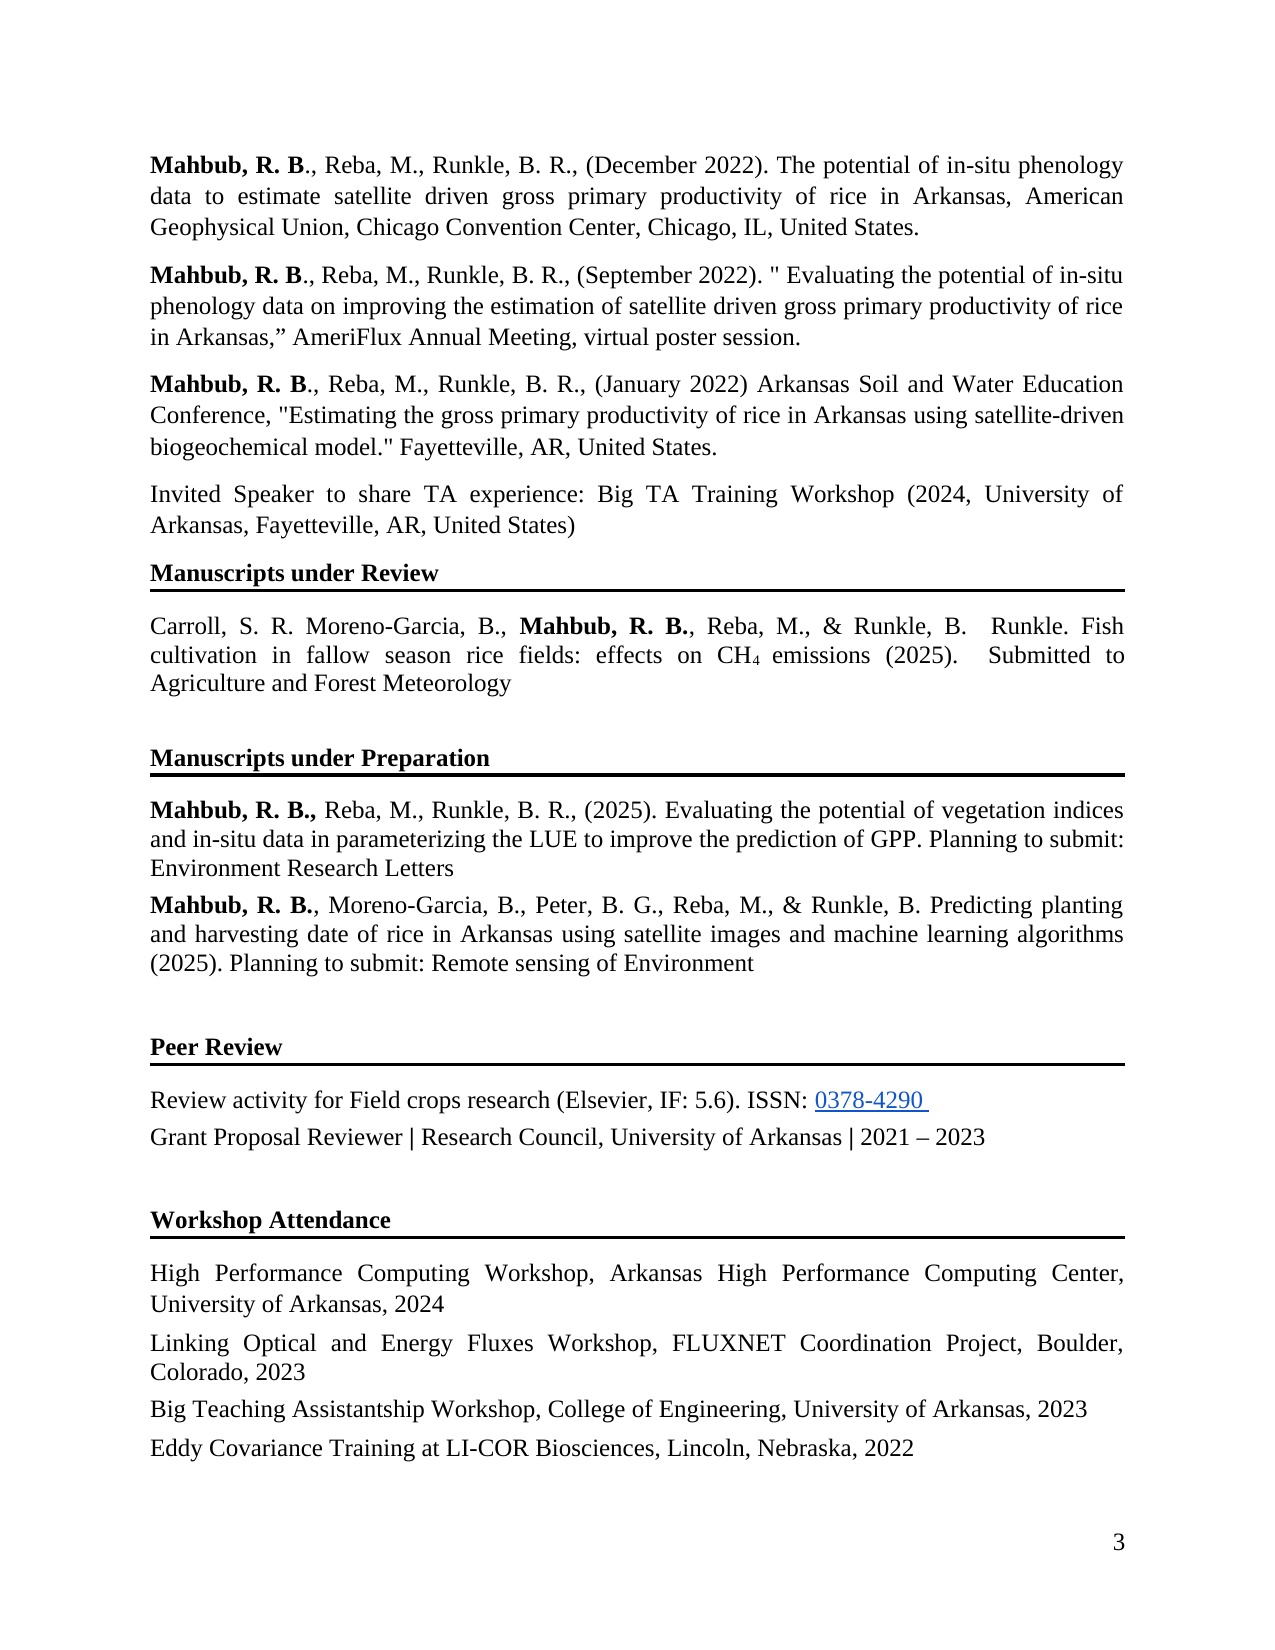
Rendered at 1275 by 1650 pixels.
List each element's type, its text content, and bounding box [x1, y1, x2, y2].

text Manuscripts under Review [150, 558, 1125, 589]
text Mahbub, R. B., Reba, M., Runkle, B. R., (2025). Evaluating the potential of vegetation indices and in-situ data in parameterizing the LUE to improve the prediction of GPP. Planning to submit: Environment Research Letters [150, 796, 1125, 882]
text Mahbub, R. B., Reba, M., Runkle, B. R., (December 2022). The potential of in-situ phenology data to estimate satellite driven gross primary productivity of rice in Arkansas, American Geophysical Union, Chicago Convention Center, Chicago, IL, United States. [150, 150, 1125, 241]
text Eddy Covariance Training at LI-COR Biosciences, Lincoln, Nebraska, 2022 [150, 1433, 1125, 1462]
text Invited Speaker to share TA experience: Big TA Training Workshop (2024, University of Arkansas, Fayetteville, AR, United States) [150, 479, 1125, 539]
text Workshop Attendance [150, 1205, 1125, 1236]
text High Performance Computing Workshop, Arkansas High Performance Computing Center, University of Arkansas, 2024 [150, 1258, 1125, 1318]
text Grant Proposal Reviewer | Research Council, University of Arkansas | 2021 – 2023 [150, 1122, 1125, 1151]
text Big Teaching Assistantship Workshop, College of Engineering, University of Arkansas, 2023 [150, 1394, 1125, 1423]
text Mahbub, R. B., Reba, M., Runkle, B. R., (September 2022). " Evaluating the potential of in-situ phenology data on improving the estimation of satellite driven gross primary productivity of rice in Arkansas,” AmeriFlux Annual Meeting, virtual poster session. [150, 260, 1125, 351]
text Manuscripts under Preparation [150, 743, 1125, 773]
text Carroll, S. R. Moreno-Garcia, B., Mahbub, R. B., Reba, M., & Runkle, B. Runkle. Fish cultivation in fallow season rice fields: effects on CH4 emissions (2025). Submitted to Agriculture and Forest Meteorology [150, 611, 1125, 697]
text Review activity for Field crops research (Elsevier, IF: 5.6). ISSN: 0378-4290 [150, 1085, 1125, 1114]
text Linking Optical and Energy Fluxes Workshop, FLUXNET Coordination Project, Boulder, Colorado, 2023 [150, 1328, 1125, 1386]
text Mahbub, R. B., Reba, M., Runkle, B. R., (January 2022) Arkansas Soil and Water Education Conference, "Estimating the gross primary productivity of rice in Arkansas using satellite-driven biogeochemical model." Fayetteville, AR, United States. [150, 369, 1125, 460]
text Peer Review [150, 1032, 1125, 1063]
text Mahbub, R. B., Moreno-Garcia, B., Peter, B. G., Reba, M., & Runkle, B. Predicting planting and harvesting date of rice in Arkansas using satellite images and machine learning algorithms (2025). Planning to submit: Remote sensing of Environment [150, 890, 1125, 976]
